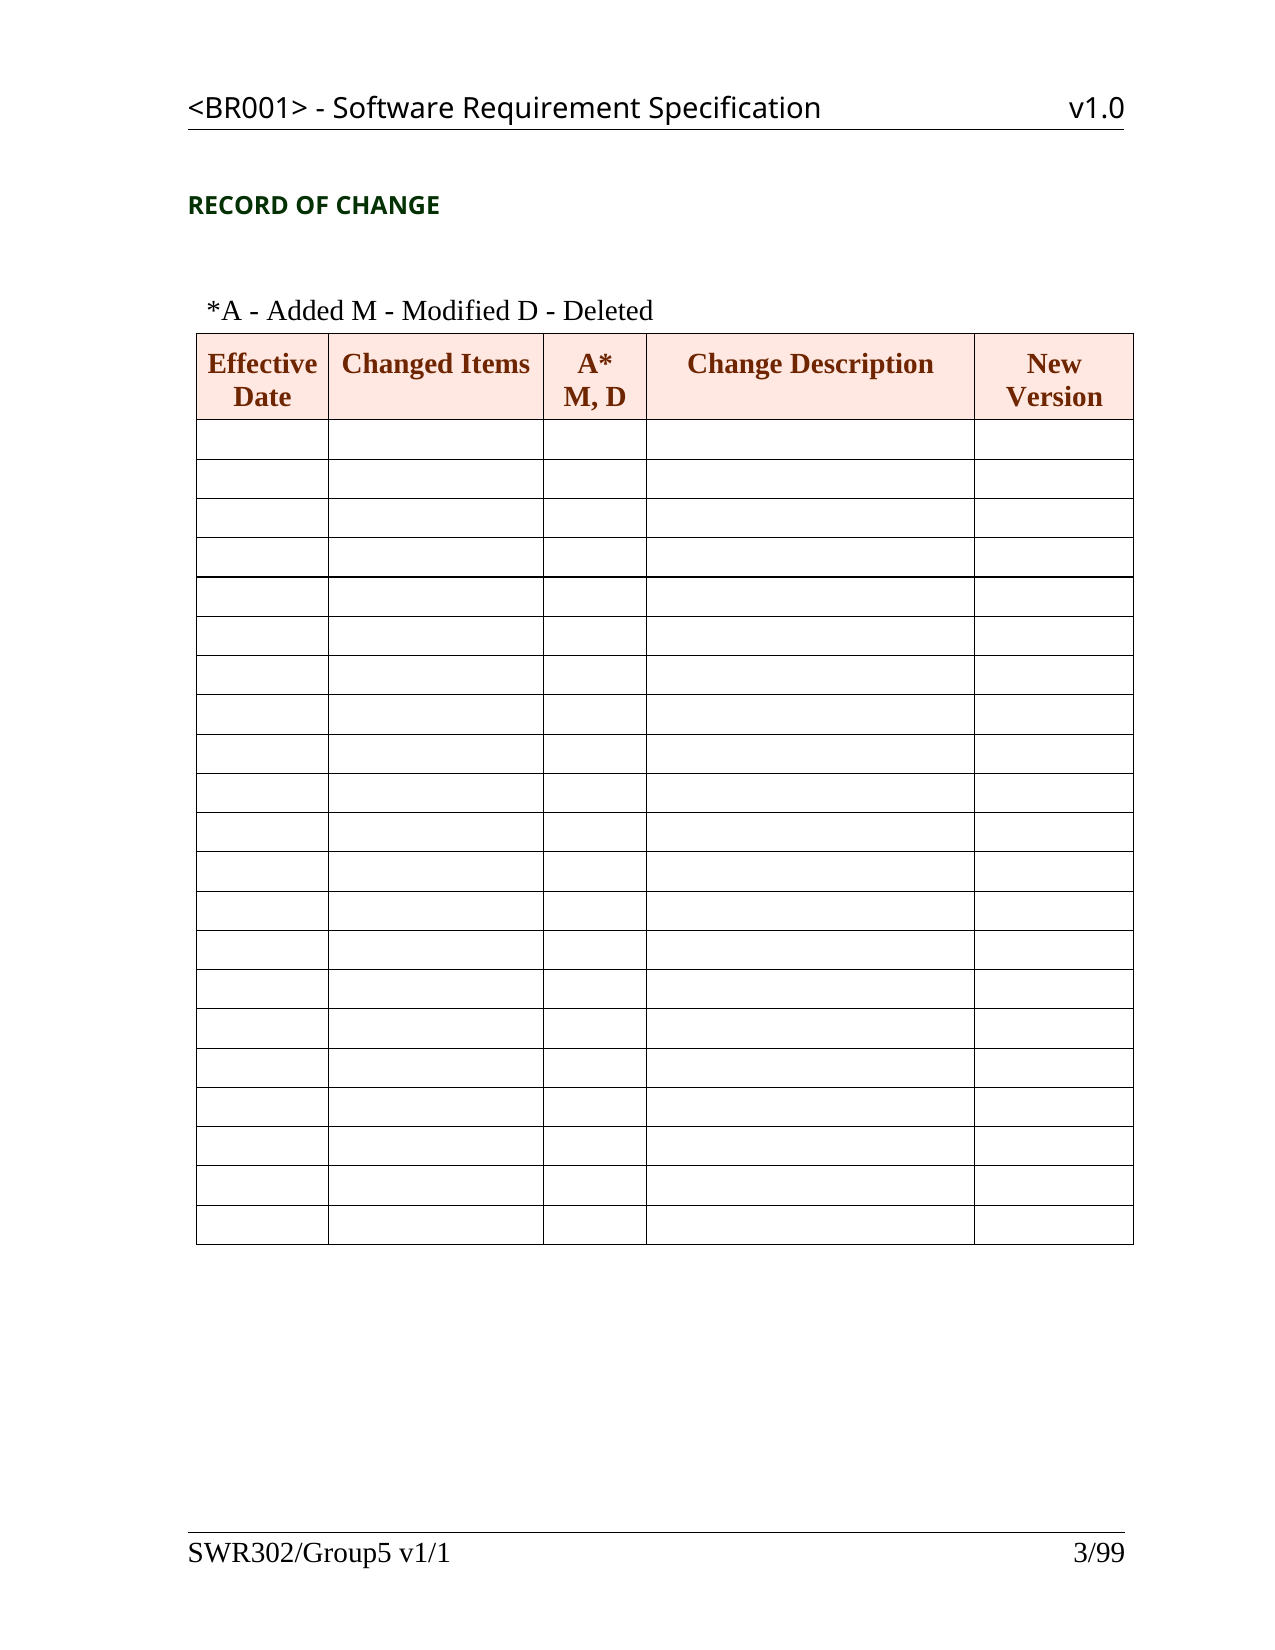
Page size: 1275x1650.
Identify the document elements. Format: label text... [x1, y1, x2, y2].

table_cell [647, 420, 974, 458]
table_cell [647, 774, 974, 812]
table_cell [544, 420, 646, 458]
table_cell [647, 1049, 974, 1087]
table_cell [197, 1206, 328, 1244]
table_cell [197, 460, 328, 498]
table_cell [329, 499, 543, 537]
table_cell [329, 538, 543, 576]
table_cell [647, 931, 974, 969]
table_header A* M, D [544, 334, 646, 419]
table_header New Version [975, 334, 1133, 419]
table_cell [647, 695, 974, 733]
table_cell [197, 774, 328, 812]
table_cell [975, 420, 1133, 458]
table_cell [197, 852, 328, 891]
table_cell [197, 617, 328, 655]
table_cell [329, 1088, 543, 1126]
table_cell [975, 931, 1133, 969]
table_cell [329, 774, 543, 812]
table_cell [975, 852, 1133, 891]
table_cell [329, 931, 543, 969]
table_cell [975, 695, 1133, 733]
table_cell [647, 656, 974, 694]
table_cell [329, 1166, 543, 1205]
table_cell [197, 813, 328, 851]
table_cell [544, 852, 646, 891]
table_cell [975, 578, 1133, 616]
table_cell [544, 970, 646, 1008]
table_cell [544, 1127, 646, 1165]
table_cell [975, 1206, 1133, 1244]
table_cell [647, 813, 974, 851]
table_cell [975, 1049, 1133, 1087]
table_cell [975, 1088, 1133, 1126]
table_cell [647, 1009, 974, 1048]
table_cell [975, 774, 1133, 812]
table_cell [647, 1166, 974, 1205]
table_cell [329, 735, 543, 773]
table_cell [544, 892, 646, 930]
table_cell [329, 1009, 543, 1048]
table_header Change Description [647, 334, 974, 419]
table_cell [197, 1127, 328, 1165]
table_cell [975, 1166, 1133, 1205]
table_cell [544, 460, 646, 498]
table_cell [544, 499, 646, 537]
table_cell [197, 420, 328, 458]
table_cell [197, 695, 328, 733]
table_cell [975, 970, 1133, 1008]
table_cell [197, 656, 328, 694]
table_cell [647, 617, 974, 655]
table_cell [329, 1049, 543, 1087]
table_cell [647, 735, 974, 773]
table_cell [197, 1166, 328, 1205]
table_cell [975, 538, 1133, 576]
table_cell [544, 774, 646, 812]
table_cell [975, 499, 1133, 537]
table_cell [329, 656, 543, 694]
table_cell [975, 1009, 1133, 1048]
table_cell [647, 892, 974, 930]
table_cell [544, 695, 646, 733]
table_cell [329, 695, 543, 733]
table_cell [647, 1127, 974, 1165]
table_cell [329, 460, 543, 498]
table_cell [329, 813, 543, 851]
table_cell [544, 1088, 646, 1126]
table_cell [197, 499, 328, 537]
table_cell [544, 1009, 646, 1048]
table_cell [544, 813, 646, 851]
table_cell [647, 970, 974, 1008]
table_cell [975, 813, 1133, 851]
table_cell [975, 617, 1133, 655]
table_cell [544, 931, 646, 969]
table_cell [197, 1088, 328, 1126]
table_cell [329, 578, 543, 616]
table_cell [647, 1088, 974, 1126]
table_cell [329, 970, 543, 1008]
table_cell [197, 931, 328, 969]
text Record of change [187, 187, 1125, 222]
table_cell [197, 1009, 328, 1048]
table_cell [544, 1049, 646, 1087]
table_cell [544, 1206, 646, 1244]
table_cell [544, 617, 646, 655]
text *A - Added M - Modified D - Deleted [206, 293, 1125, 326]
table_cell [544, 735, 646, 773]
table_cell [544, 578, 646, 616]
table_cell [647, 578, 974, 616]
table_cell [329, 420, 543, 458]
table_header Effective Date [197, 334, 328, 419]
table_cell [197, 1049, 328, 1087]
table_header Changed Items [329, 334, 543, 419]
table_cell [544, 538, 646, 576]
table_cell [197, 735, 328, 773]
table_cell [647, 1206, 974, 1244]
table_cell [197, 578, 328, 616]
table_cell [975, 1127, 1133, 1165]
table_cell [329, 1206, 543, 1244]
table_cell [329, 617, 543, 655]
table_cell [647, 460, 974, 498]
table_cell [647, 538, 974, 576]
table_cell [544, 656, 646, 694]
table_cell [975, 460, 1133, 498]
table_cell [975, 656, 1133, 694]
table_cell [329, 1127, 543, 1165]
table_cell [197, 970, 328, 1008]
table_cell [647, 852, 974, 891]
table_cell [544, 1166, 646, 1205]
table_cell [329, 852, 543, 891]
table_cell [975, 892, 1133, 930]
table_cell [329, 892, 543, 930]
table_cell [197, 538, 328, 576]
table_cell [975, 735, 1133, 773]
table_cell [647, 499, 974, 537]
table_cell [197, 892, 328, 930]
